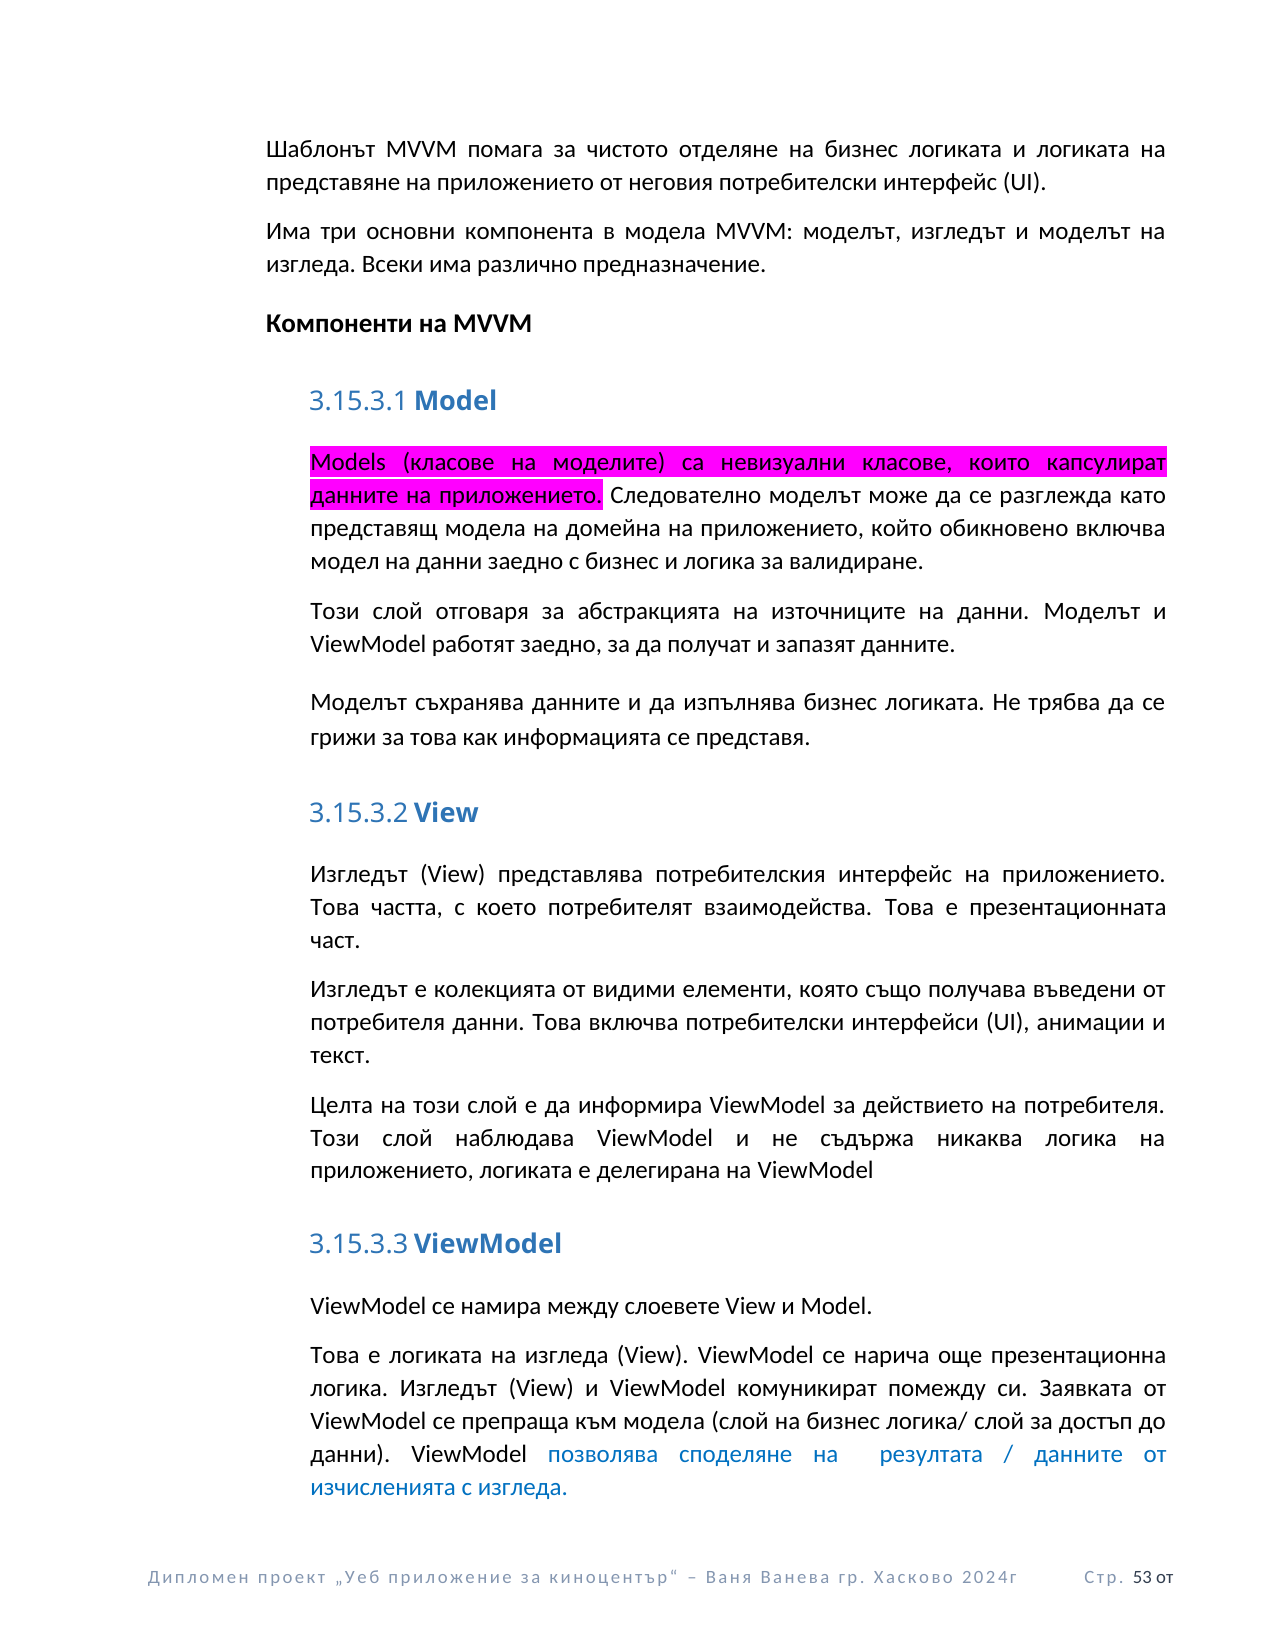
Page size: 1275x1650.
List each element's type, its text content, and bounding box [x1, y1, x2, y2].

text Изгледът (View) представлява потребителския интерфейс на приложението. Това частта, с което потребителят взаимодейства. Това е презентационната част. [310, 858, 1167, 954]
text Изгледът е колекцията от видими елементи, която също получава въведени от потребителя данни. Това включва потребителски интерфейси (UI), анимации и текст. [310, 973, 1167, 1070]
text Има три основни компонента в модела MVVM: моделът, изгледът и моделът на изгледа. Всеки има различно предназначение. [266, 215, 1167, 279]
text Models (класове на моделите) са невизуални класове, които капсулират данните на приложението. Следователно моделът може да се разглежда като представящ модела на домейна на приложението, който обикновено включва модел на данни заедно с бизнес и логика за валидиране. [310, 477, 1167, 576]
text ViewModel се намира между слоевете View и Model. [310, 1290, 1167, 1320]
subtitle ViewModel [309, 1225, 1167, 1262]
text Това е логиката на изгледа (View). ViewModel се нарича още презентационна логика. Изгледът (View) и ViewModel комуникират помежду си. Заявката от ViewModel се препраща към моделa (слой на бизнес логика/ слой за достъп до данни). ViewModel позволява споделяне на резултата / данните от изчисленията с изгледа. [310, 1339, 1167, 1502]
text Компоненти на MVVM [250, 306, 1167, 339]
text Този слой отговаря за абстракцията на източниците на данни. Моделът и ViewModel работят заедно, за да получат и запазят данните. [310, 595, 1167, 658]
text Целта на този слой е да информира ViewModel за действието на потребителя. Този слой наблюдава ViewModel и не съдържа никаква логика на приложението, логиката е делегирана на ViewModel [310, 1089, 1167, 1185]
subtitle Model [309, 382, 1167, 418]
text Моделът съхранява данните и да изпълнява бизнес логиката. Не трябва да се грижи за това как информацията се представя. [310, 686, 1167, 751]
subtitle View [309, 793, 1167, 830]
text Шаблонът MVVM помага за чистото отделяне на бизнес логиката и логиката на представяне на приложението от неговия потребителски интерфейс (UI). [266, 133, 1167, 196]
